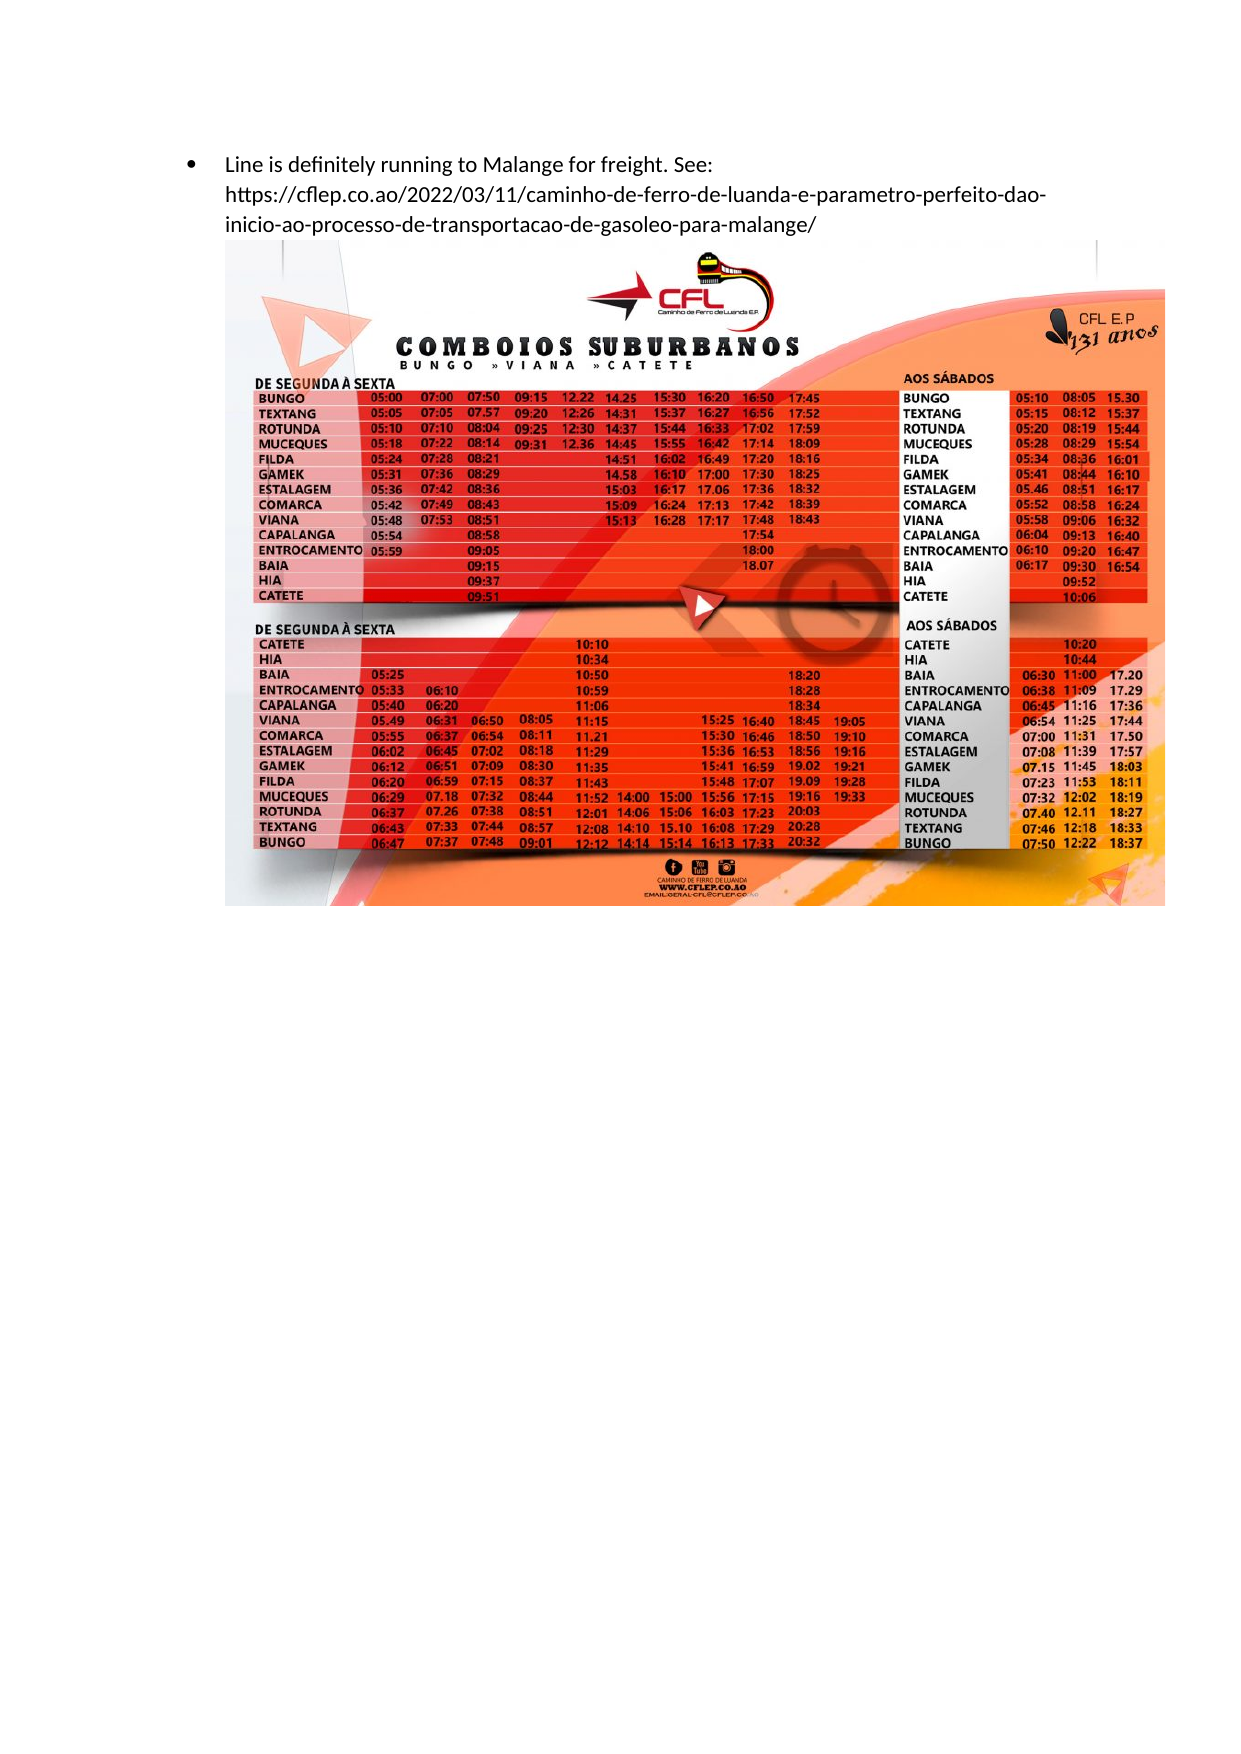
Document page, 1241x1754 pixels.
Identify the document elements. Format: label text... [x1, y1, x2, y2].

picture [225, 240, 1166, 906]
list Line is definitely running to Malange for freight. See: https://cflep.co.ao/2022/03/11/caminho-de-ferro-de-luanda-e-parametro-perfeito-dao-inicio-ao-processo-de-transportacao-de-gasoleo-para-malange/ [187, 150, 1090, 238]
